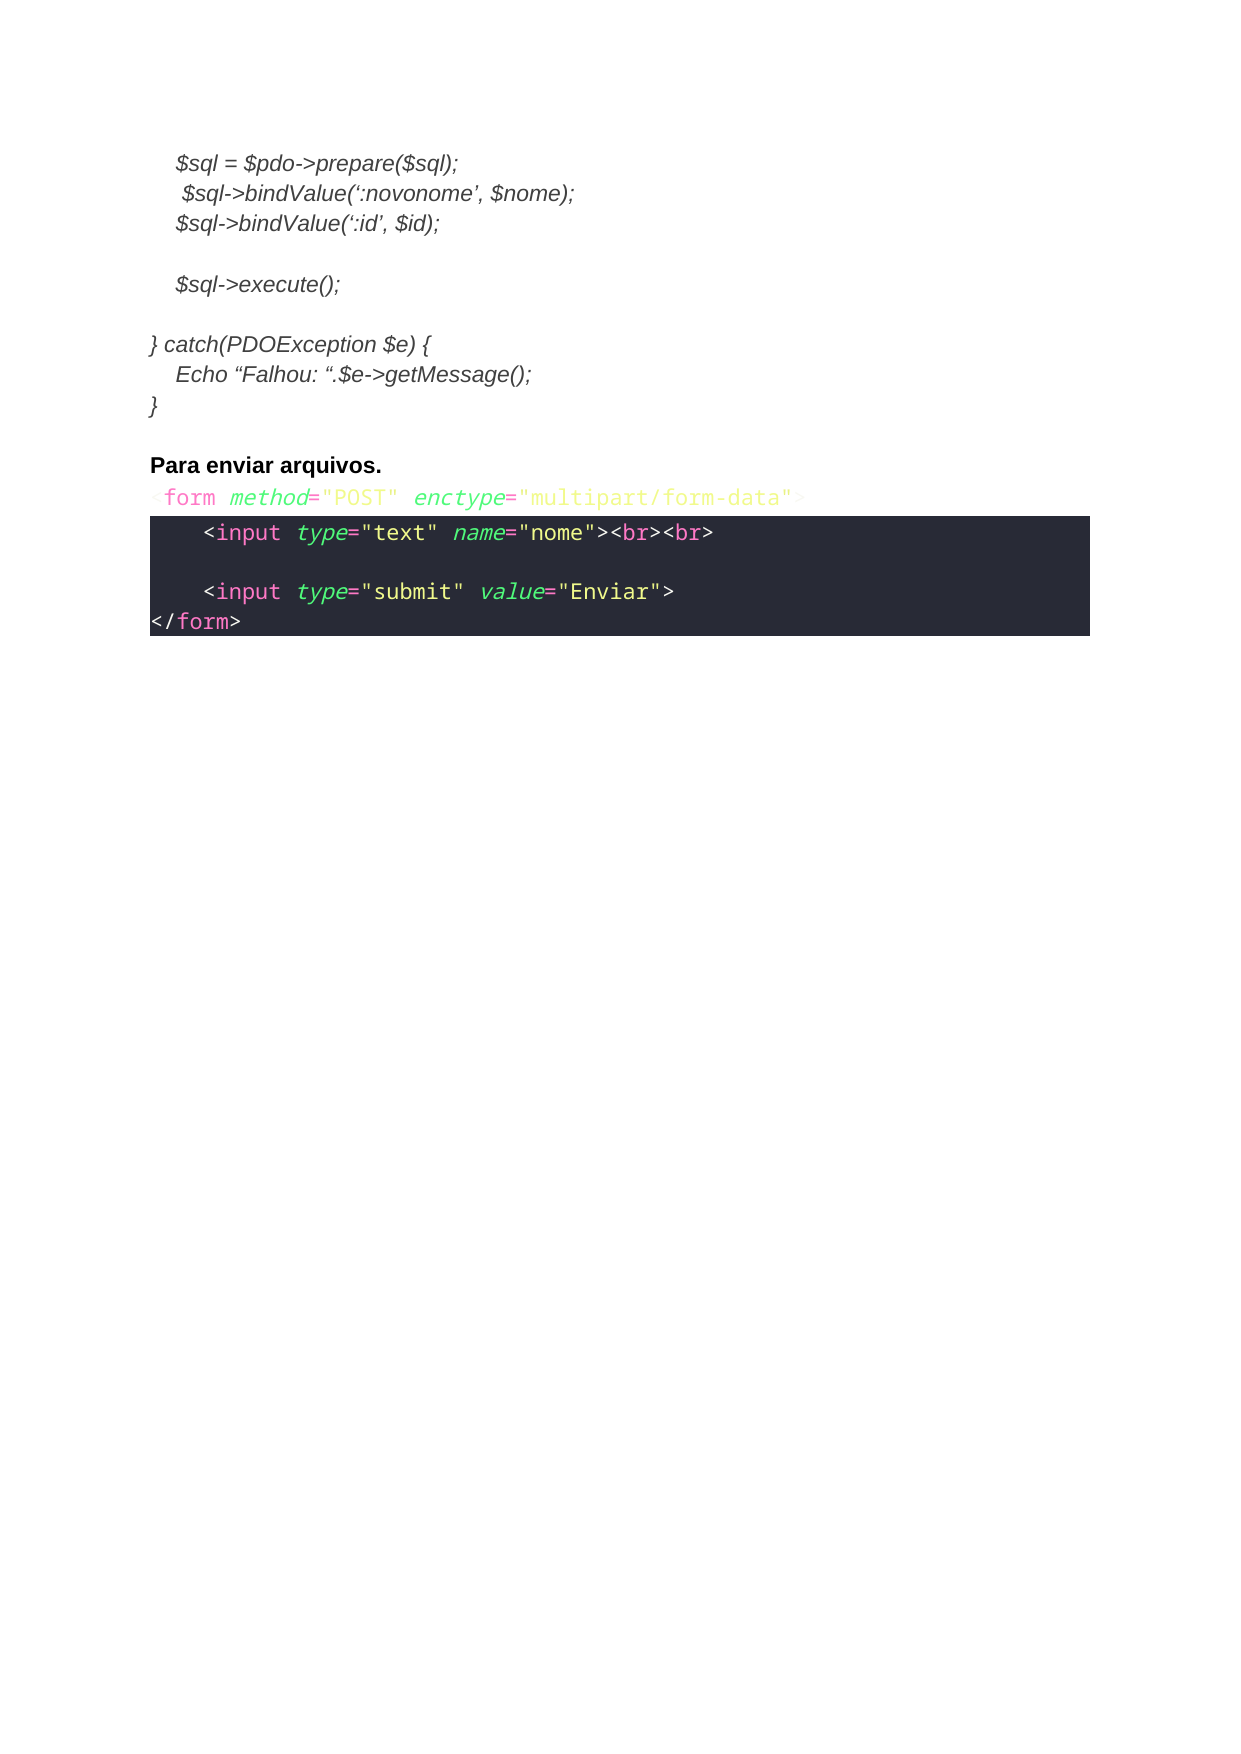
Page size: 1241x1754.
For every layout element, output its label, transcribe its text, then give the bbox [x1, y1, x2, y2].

text </form> [150, 606, 1090, 636]
text $sql->bindValue(‘:novonome’, $nome); [150, 180, 1090, 207]
text Para enviar arquivos. [150, 452, 1090, 478]
text $sql->bindValue(‘:id’, $id); [150, 210, 1090, 237]
text $sql = $pdo->prepare($sql); [150, 150, 1090, 176]
text } catch(PDOException $e) { [150, 331, 1090, 358]
text <input type="submit" value="Enviar"> [150, 576, 1090, 606]
text Echo “Falhou: “.$e->getMessage(); [150, 361, 1090, 388]
text <form method="POST" enctype="multipart/form-data"> [150, 482, 1090, 512]
text $sql->execute(); [150, 271, 1090, 297]
text <input type="text" name="nome"><br><br> [150, 516, 1090, 546]
text } [150, 392, 1090, 418]
